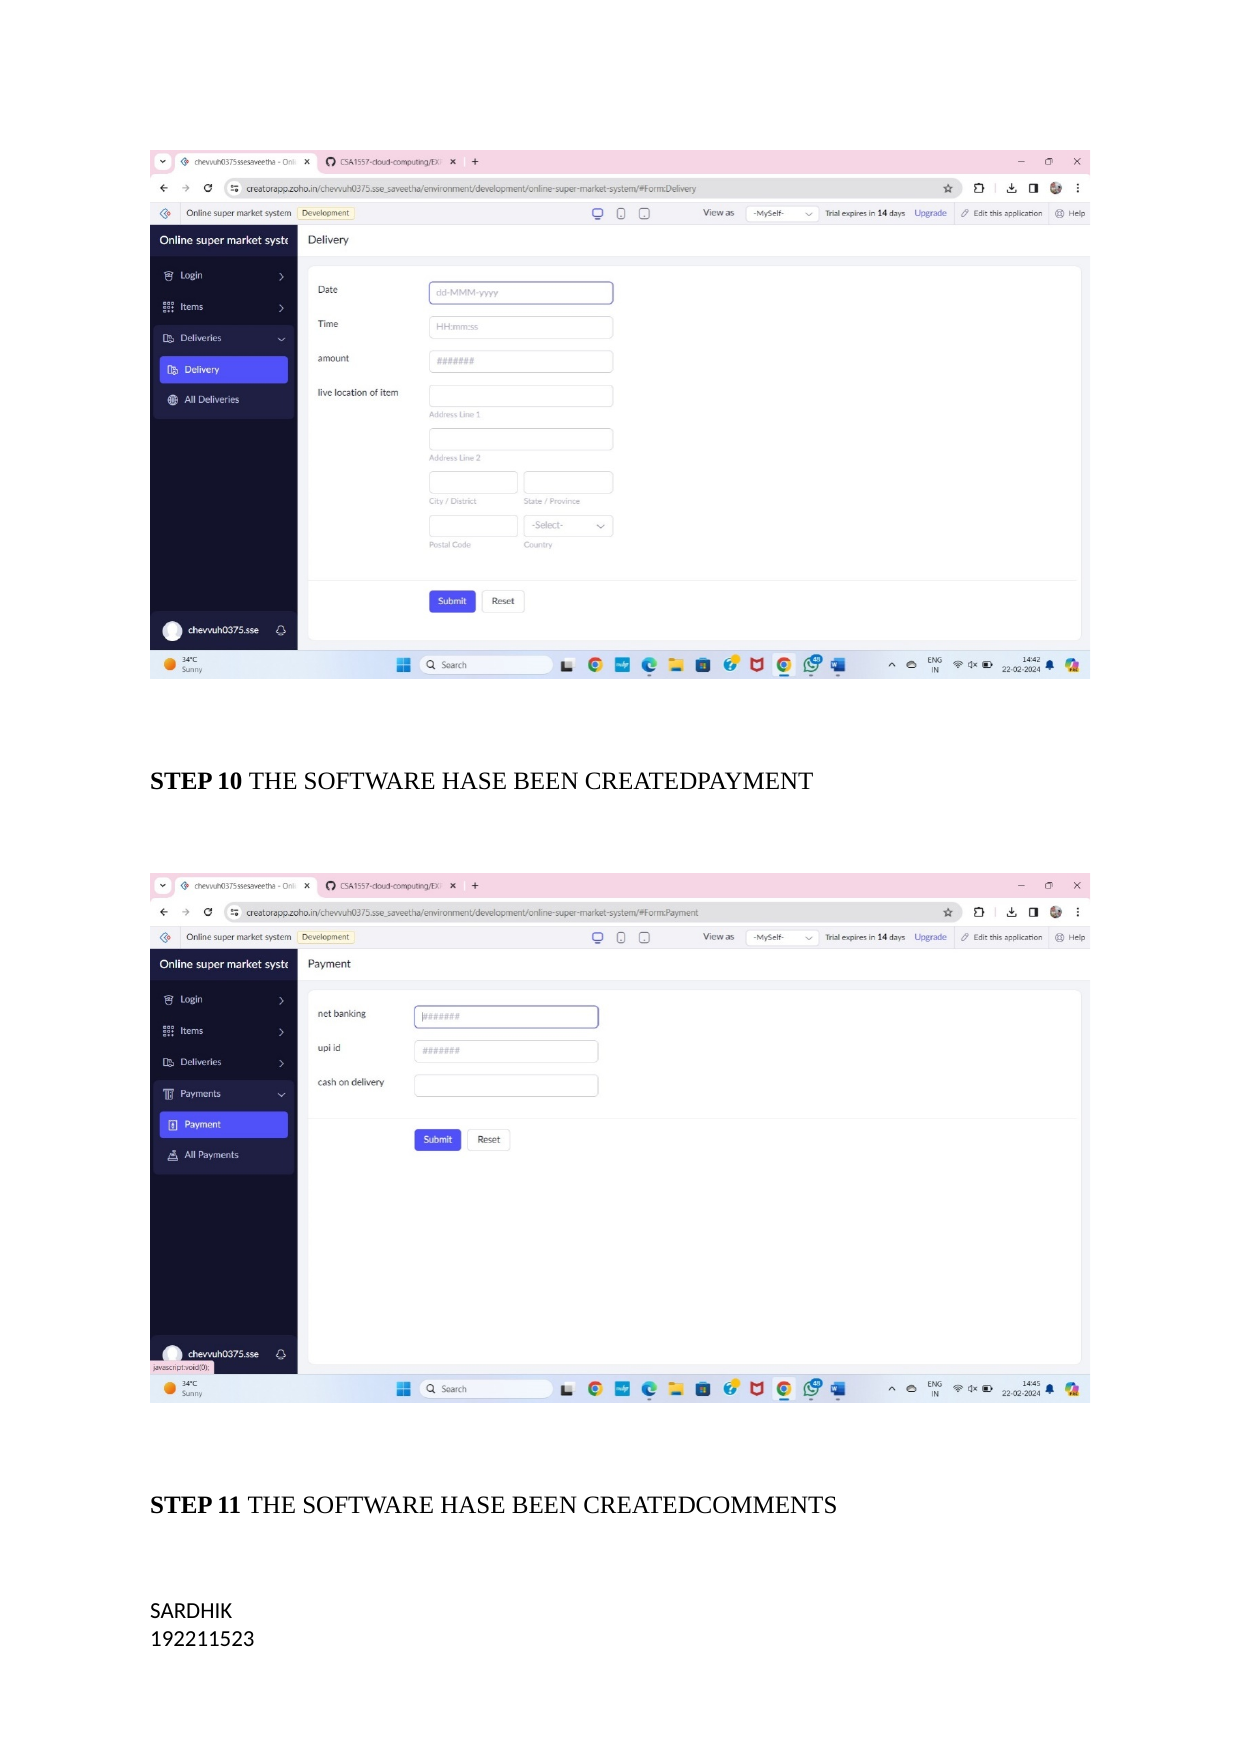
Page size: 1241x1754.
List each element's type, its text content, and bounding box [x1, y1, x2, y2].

picture [150, 873, 1091, 1403]
text STEP 10 THE SOFTWARE HASE BEEN CREATEDPAYMENT [150, 766, 1090, 795]
text STEP 11 THE SOFTWARE HASE BEEN CREATEDCOMMENTS [150, 1490, 1090, 1518]
picture [150, 150, 1091, 679]
